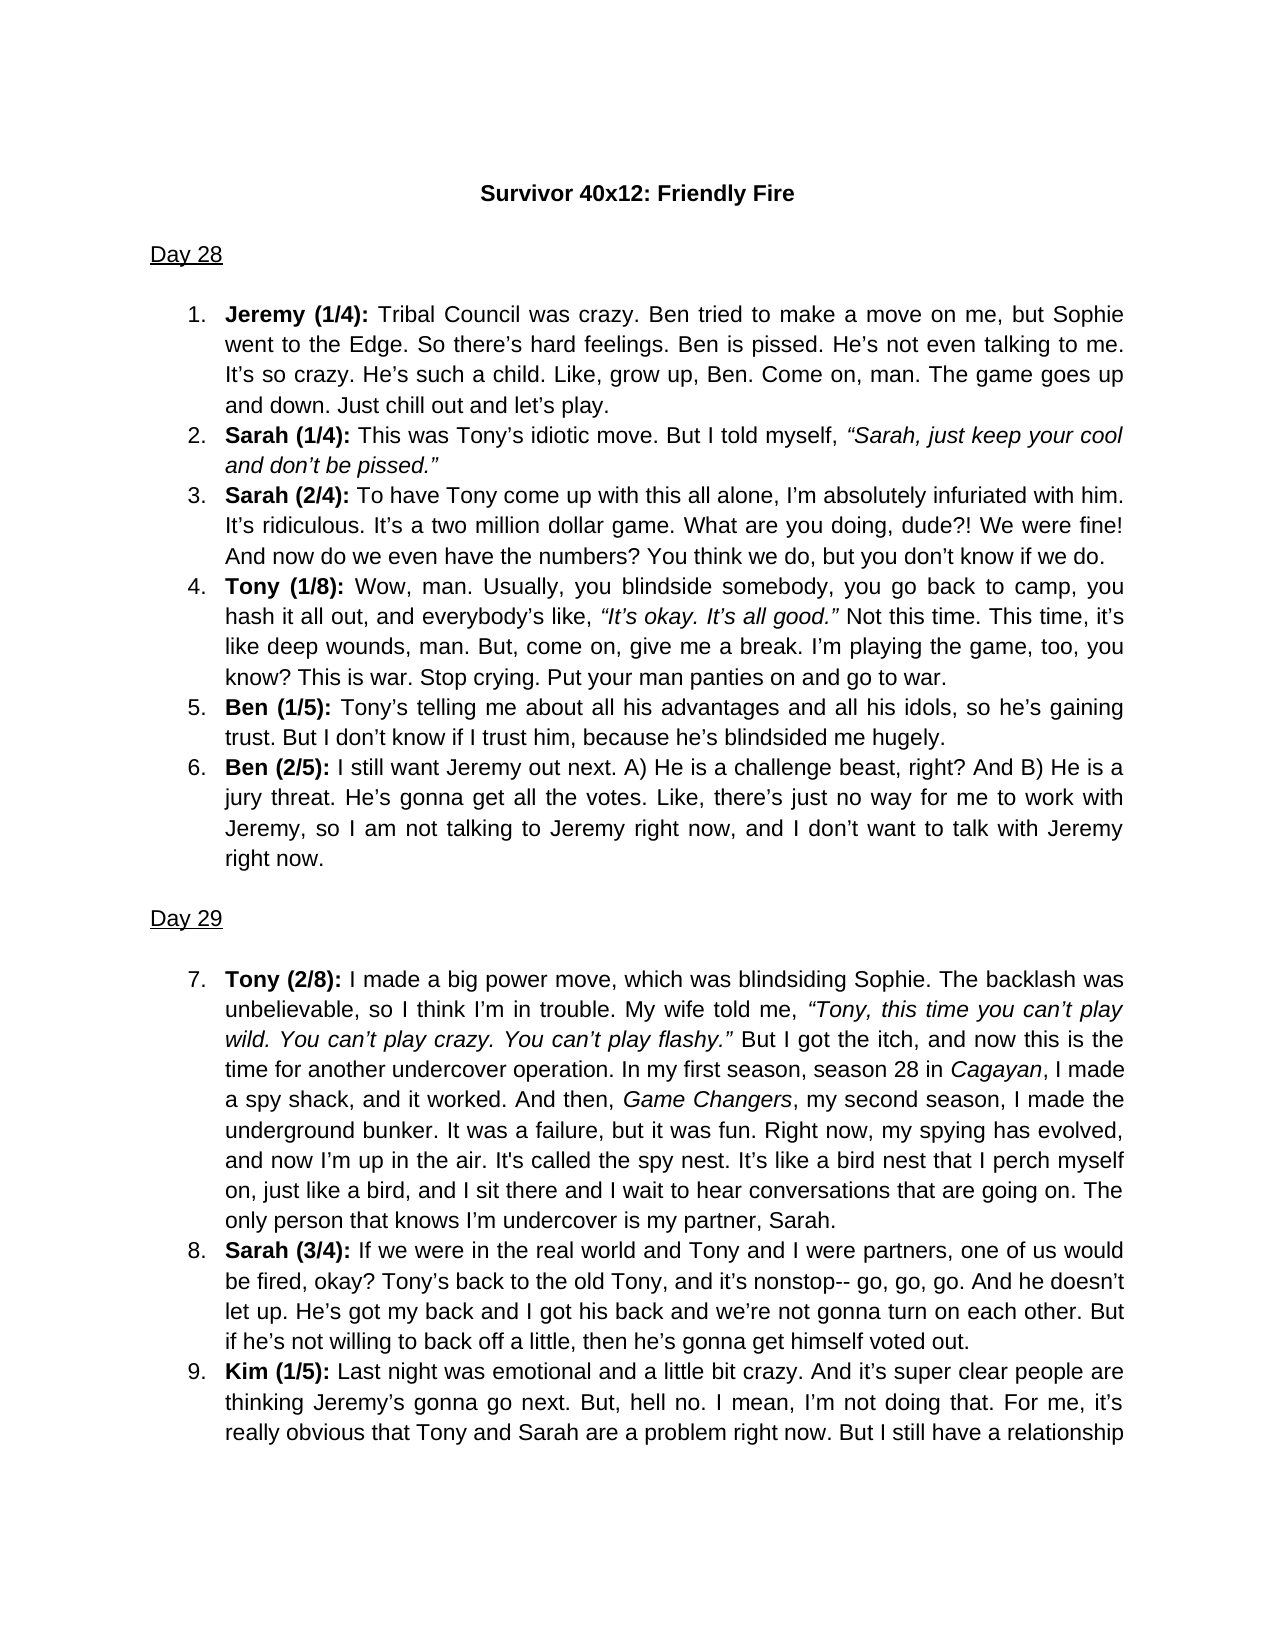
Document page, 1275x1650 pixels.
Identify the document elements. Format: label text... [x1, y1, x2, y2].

list Jeremy (1/4): Tribal Council was crazy. Ben tried to make a move on me, but Sophie went to the Edge. So there’s hard feelings. Ben is pissed. He’s not even talking to me. It’s so crazy. He’s such a child. Like, grow up, Ben. Come on, man. The game goes up and down. Just chill out and let’s play. [187, 301, 1125, 418]
list Sarah (2/4): To have Tony come up with this all alone, I’m absolutely infuriated with him. It’s ridiculous. It’s a two million dollar game. What are you doing, dude?! We were fine! And now do we even have the numbers? You think we do, but you don’t know if we do. [187, 482, 1125, 569]
list Ben (2/5): I still want Jeremy out next. A) He is a challenge beast, right? And B) He is a jury threat. He’s gonna get all the votes. Like, there’s just no way for me to work with Jeremy, so I am not talking to Jeremy right now, and I don’t want to talk with Jeremy right now. [187, 754, 1125, 871]
text Day 28 [150, 241, 1125, 267]
list Ben (1/5): Tony’s telling me about all his advantages and all his idols, so he’s gaining trust. But I don’t know if I trust him, because he’s blindsided me hugely. [187, 694, 1125, 750]
text Day 29 [150, 905, 1125, 932]
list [187, 1358, 1125, 1445]
list Sarah (3/4): If we were in the real world and Tony and I were partners, one of us would be fired, okay? Tony’s back to the old Tony, and it’s nonstop-- go, go, go. And he doesn’t let up. He’s got my back and I got his back and we’re not gonna turn on each other. But if he’s not willing to back off a little, then he’s gonna get himself voted out. [187, 1237, 1125, 1354]
list Tony (1/8): Wow, man. Usually, you blindside somebody, you go back to camp, you hash it all out, and everybody’s like, “It’s okay. It’s all good.” Not this time. This time, it’s like deep wounds, man. But, come on, give me a break. I’m playing the game, too, you know? This is war. Stop crying. Put your man panties on and go to war. [187, 573, 1125, 690]
list Tony (2/8): I made a big power move, which was blindsiding Sophie. The backlash was unbelievable, so I think I’m in trouble. My wife told me, “Tony, this time you can’t play wild. You can’t play crazy. You can’t play flashy.” But I got the itch, and now this is the time for another undercover operation. In my first season, season 28 in Cagayan, I made a spy shack, and it worked. And then, Game Changers, my second season, I made the underground bunker. It was a failure, but it was fun. Right now, my spying has evolved, and now I’m up in the air. It's called the spy nest. It’s like a bird nest that I perch myself on, just like a bird, and I sit there and I wait to hear conversations that are going on. The only person that knows I’m undercover is my partner, Sarah. [187, 966, 1125, 1234]
list Sarah (1/4): This was Tony’s idiotic move. But I told myself, “Sarah, just keep your cool and don’t be pissed.” [187, 422, 1125, 478]
text Survivor 40x12: Friendly Fire [150, 180, 1125, 207]
